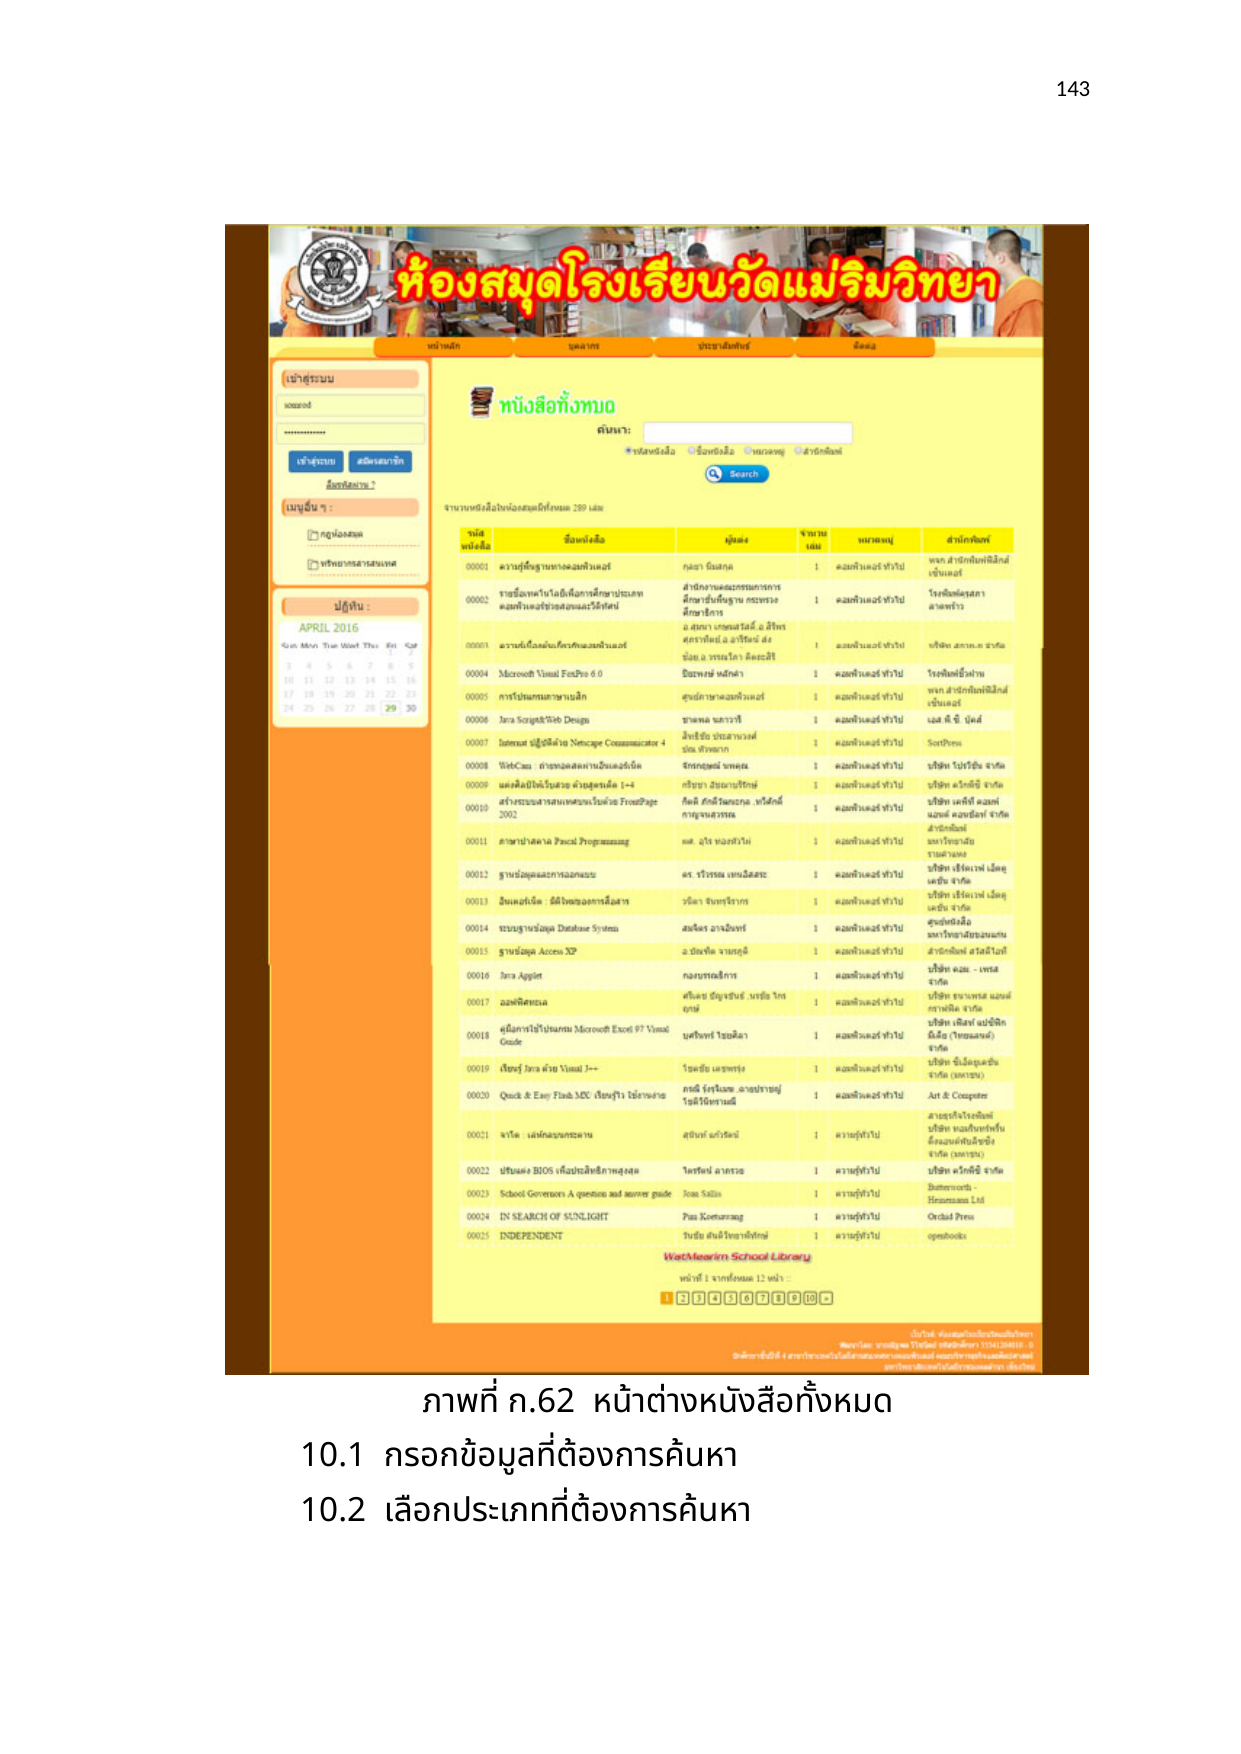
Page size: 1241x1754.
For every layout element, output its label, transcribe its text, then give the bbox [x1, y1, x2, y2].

list เลือกประเภทที่ต้องการค้นหา [300, 1486, 1090, 1536]
picture [225, 224, 1089, 1375]
list กรอกข้อมูลที่ต้องการค้นหา [300, 1431, 1090, 1482]
text ภาพที่ ก.62 หน้าต่างหนังสือทั้งหมด [225, 1377, 1090, 1427]
